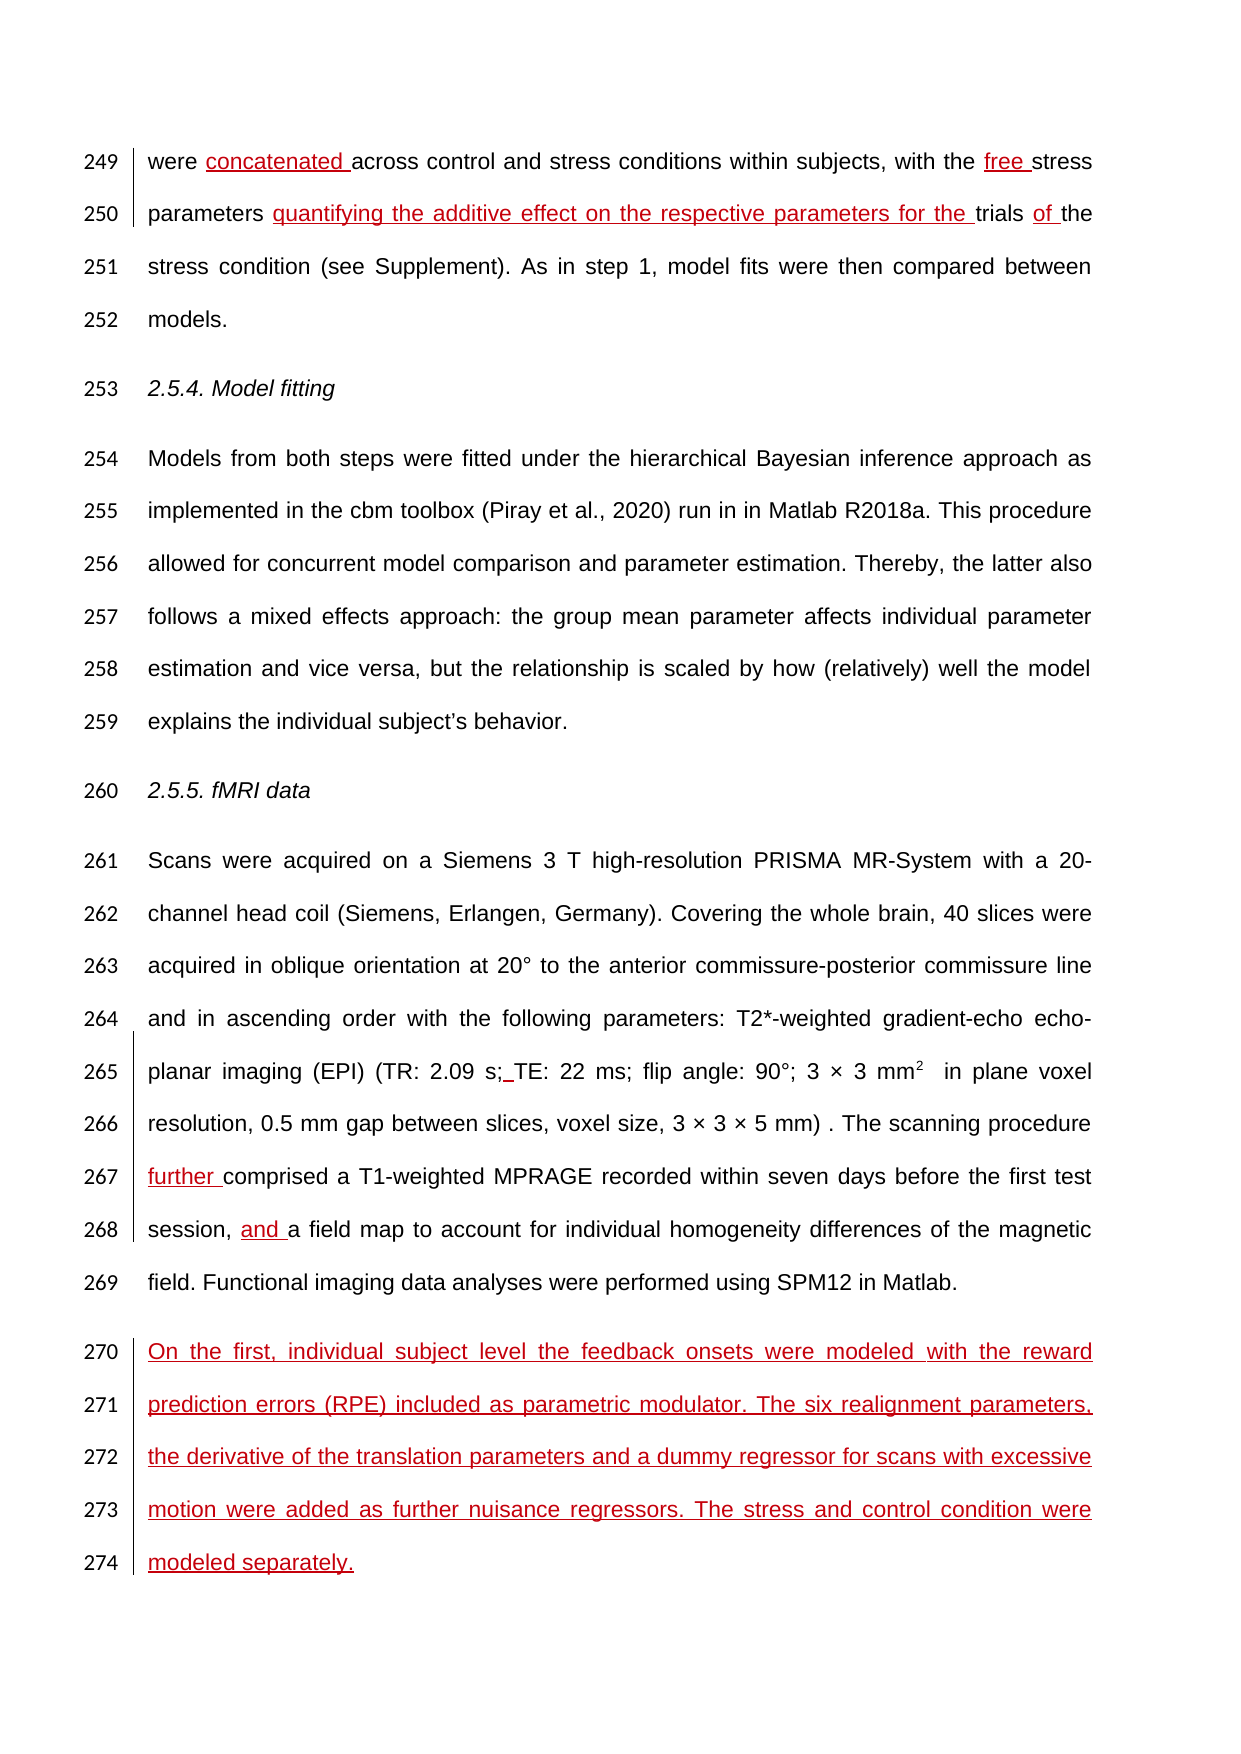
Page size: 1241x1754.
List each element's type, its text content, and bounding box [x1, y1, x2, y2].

text 2.5.4. Model fitting [148, 375, 1093, 401]
text Models from both steps were fitted under the hierarchical Bayesian inference approach as implemented in the cbm toolbox (Piray et al., 2020) run in in Matlab R2018a. This procedure allowed for concurrent model comparison and parameter estimation. Thereby, the latter also follows a mixed effects approach: the group mean parameter affects individual parameter estimation and vice versa, but the relationship is scaled by how (relatively) well the model explains the individual subject’s behavior. [148, 444, 1093, 734]
text 2.5.5. fMRI data [148, 777, 1093, 804]
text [148, 148, 1093, 332]
text Scans were acquired on a Siemens 3 T high-resolution PRISMA MR-System with a 20-channel head coil (Siemens, Erlangen, Germany). Covering the whole brain, 40 slices were acquired in oblique orientation at 20° to the anterior commissure-posterior commissure line and in ascending order with the following parameters: T2*-weighted gradient-echo echo-planar imaging (EPI) (TR: 2.09 s;TE: 22 ms; flip angle: 90°; 3 × 3 mm2 in plane voxel resolution, 0.5 mm gap between slices, voxel size, 3 × 3 × 5 mm) . The scanning procedure comprised a T1-weighted MPRAGE recorded within seven days before the first test session, a field map to account for individual homogeneity differences of the magnetic field. Functional imaging data analyses were performed using SPM12 in Matlab. [148, 847, 1093, 1295]
